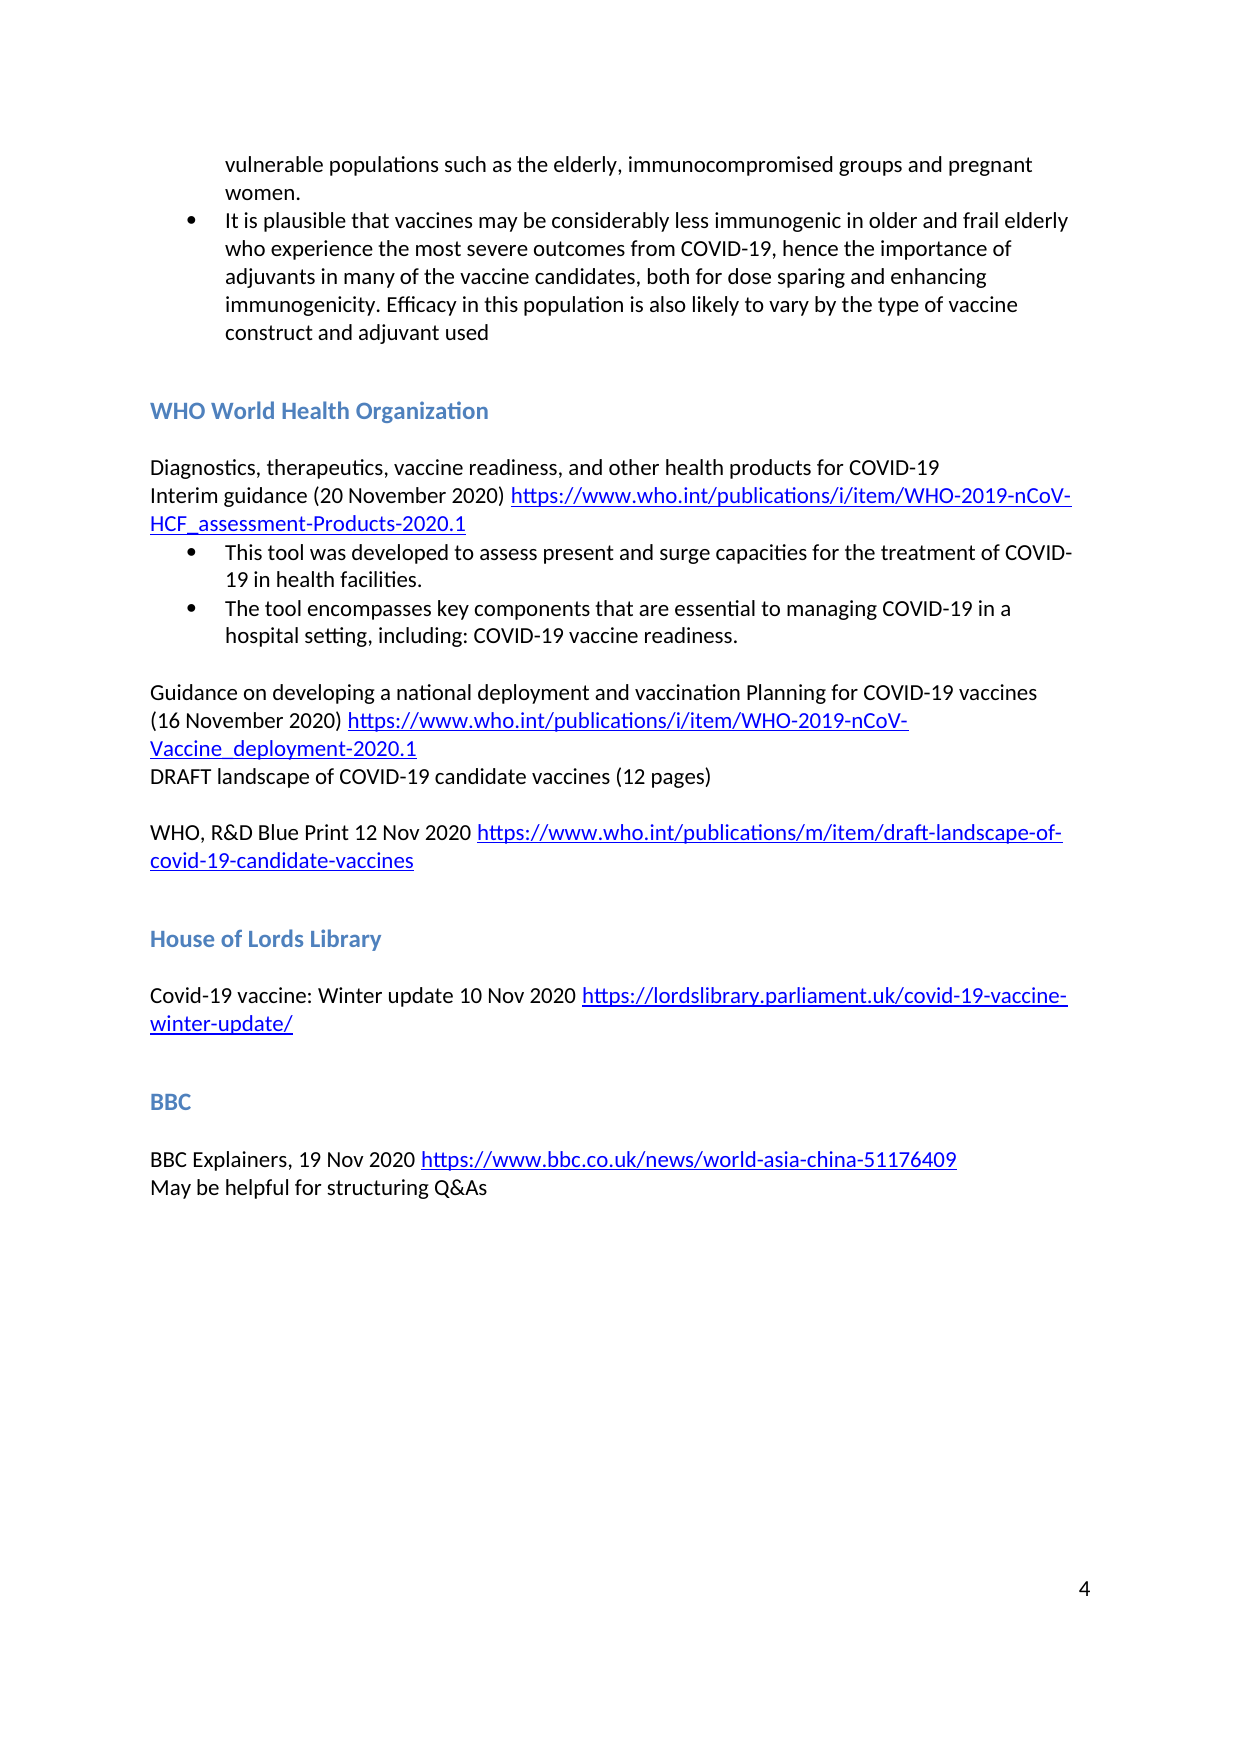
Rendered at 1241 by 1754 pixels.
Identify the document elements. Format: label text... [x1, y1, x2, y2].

list It is plausible that vaccines may be considerably less immunogenic in older and frail elderly who experience the most severe outcomes from COVID-19, hence the importance of adjuvants in many of the vaccine candidates, both for dose sparing and enhancing immunogenicity. Efficacy in this population is also likely to vary by the type of vaccine construct and adjuvant used [187, 206, 1090, 346]
text Covid-19 vaccine: Winter update 10 Nov 2020 https://lordslibrary.parliament.uk/covid-19-vaccine-winter-update/ [150, 981, 1090, 1037]
list The tool encompasses key components that are essential to managing COVID-19 in a hospital setting, including: COVID-19 vaccine readiness. [187, 594, 1090, 650]
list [187, 150, 1090, 206]
text BBC Explainers, 19 Nov 2020 https://www.bbc.co.uk/news/world-asia-china-51176409 [150, 1145, 1090, 1173]
text May be helpful for structuring Q&As [150, 1173, 1090, 1201]
text DRAFT landscape of COVID-19 candidate vaccines (12 pages) [150, 762, 1090, 790]
text WHO, R&D Blue Print 12 Nov 2020 https://www.who.int/publications/m/item/draft-landscape-of-covid-19-candidate-vaccines [150, 818, 1090, 874]
subtitle WHO World Health Organization [150, 395, 1090, 426]
text Diagnostics, therapeutics, vaccine readiness, and other health products for COVID-19 [150, 453, 1090, 482]
subtitle House of Lords Library [150, 923, 1090, 953]
text (16 November 2020) https://www.who.int/publications/i/item/WHO-2019-nCoV-Vaccine_deployment-2020.1 [150, 706, 1090, 762]
list This tool was developed to assess present and surge capacities for the treatment of COVID-19 in health facilities. [187, 538, 1090, 594]
text Interim guidance (20 November 2020) https://www.who.int/publications/i/item/WHO-2019-nCoV-HCF_assessment-Products-2020.1 [150, 482, 1090, 538]
text Guidance on developing a national deployment and vaccination Planning for COVID-19 vaccines [150, 678, 1090, 706]
subtitle BBC [150, 1086, 1090, 1117]
